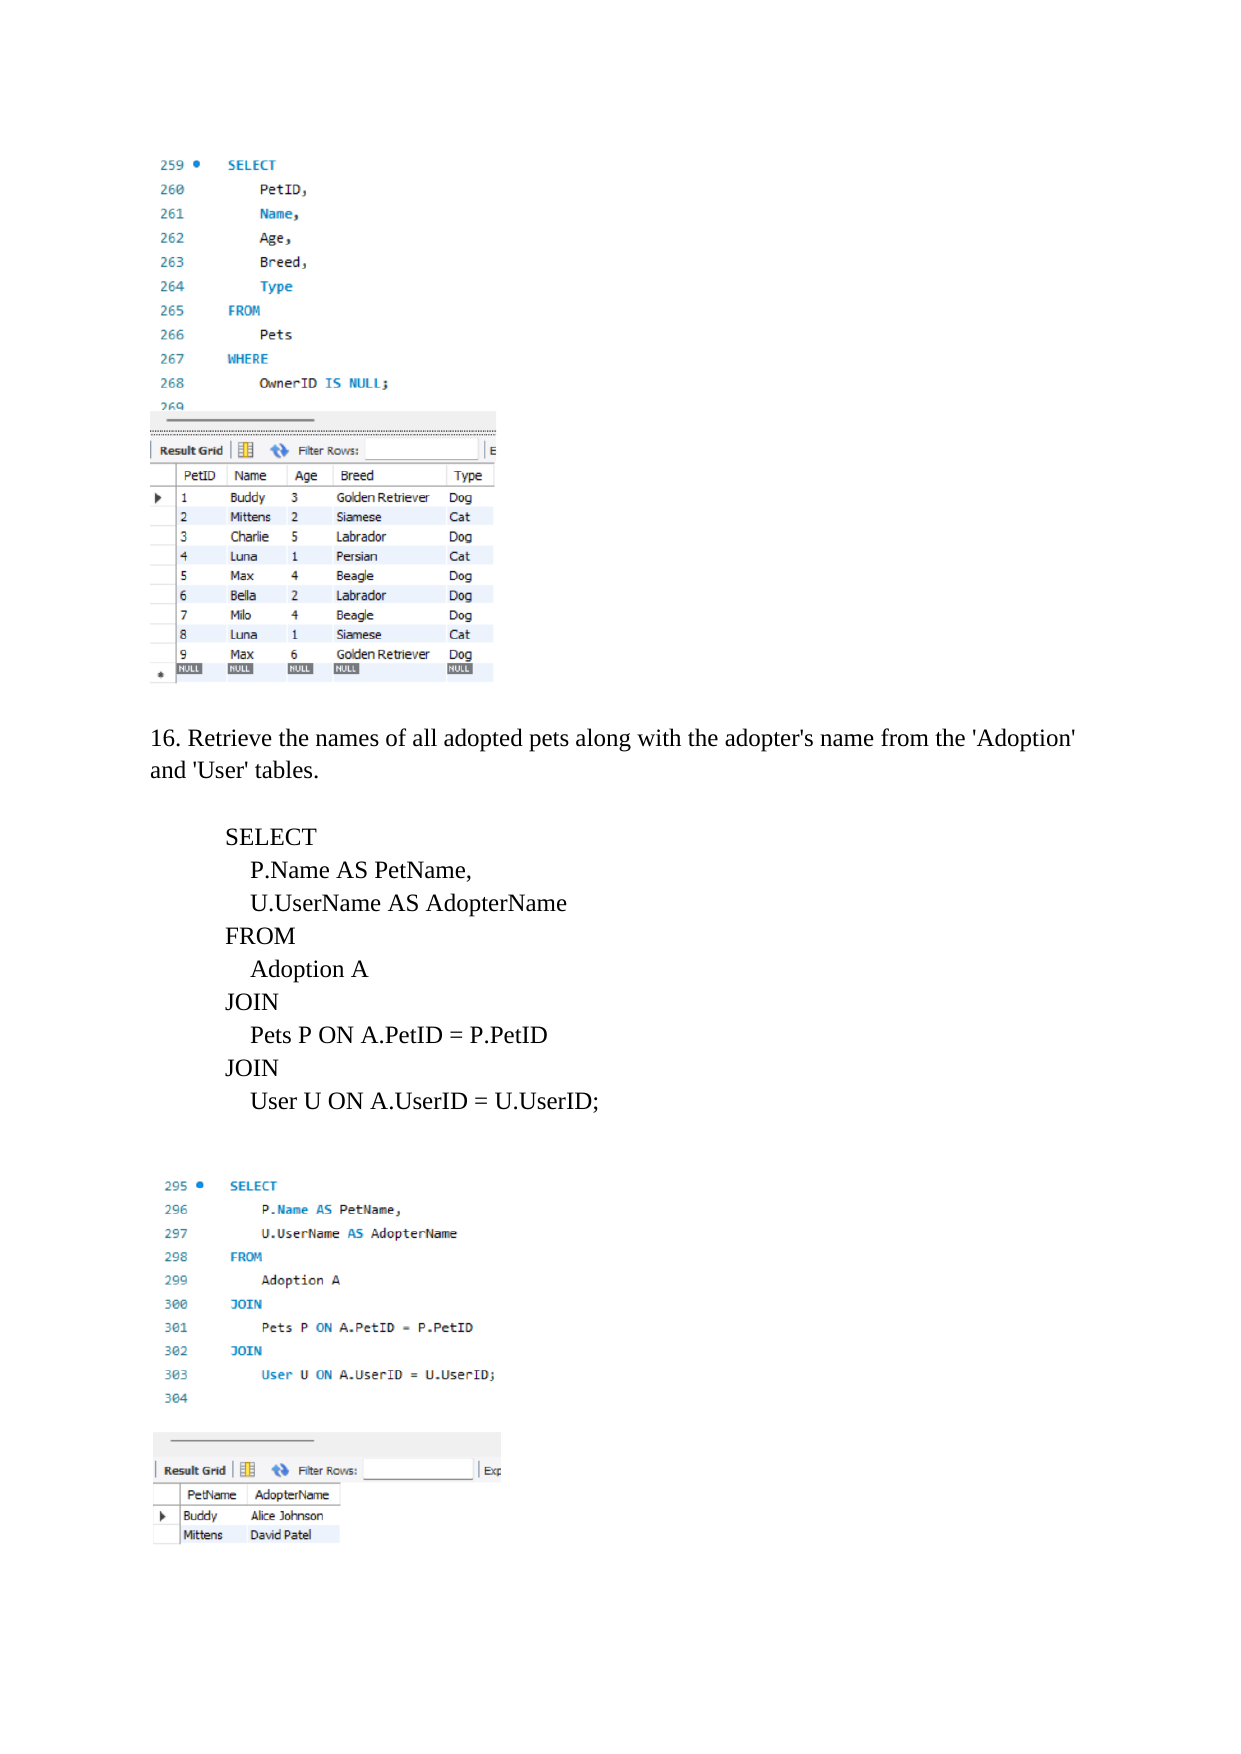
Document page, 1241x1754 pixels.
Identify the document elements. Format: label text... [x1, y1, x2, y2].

text U.UserName AS AdopterName [225, 888, 1090, 916]
text P.Name AS PetName, [225, 855, 1090, 883]
picture [150, 150, 497, 686]
text SELECT [225, 822, 1090, 850]
text Pets P ON A.PetID = P.PetID [225, 1020, 1090, 1048]
text 16. Retrieve the names of all adopted pets along with the adopter's name from the 'Adoption' and 'User' tables. [150, 723, 1090, 784]
text JOIN [225, 987, 1090, 1016]
text JOIN [225, 1053, 1090, 1082]
text FROM [225, 921, 1090, 949]
text User U ON A.UserID = U.UserID; [225, 1086, 1090, 1114]
text Adoption A [225, 954, 1090, 982]
picture [153, 1170, 501, 1572]
